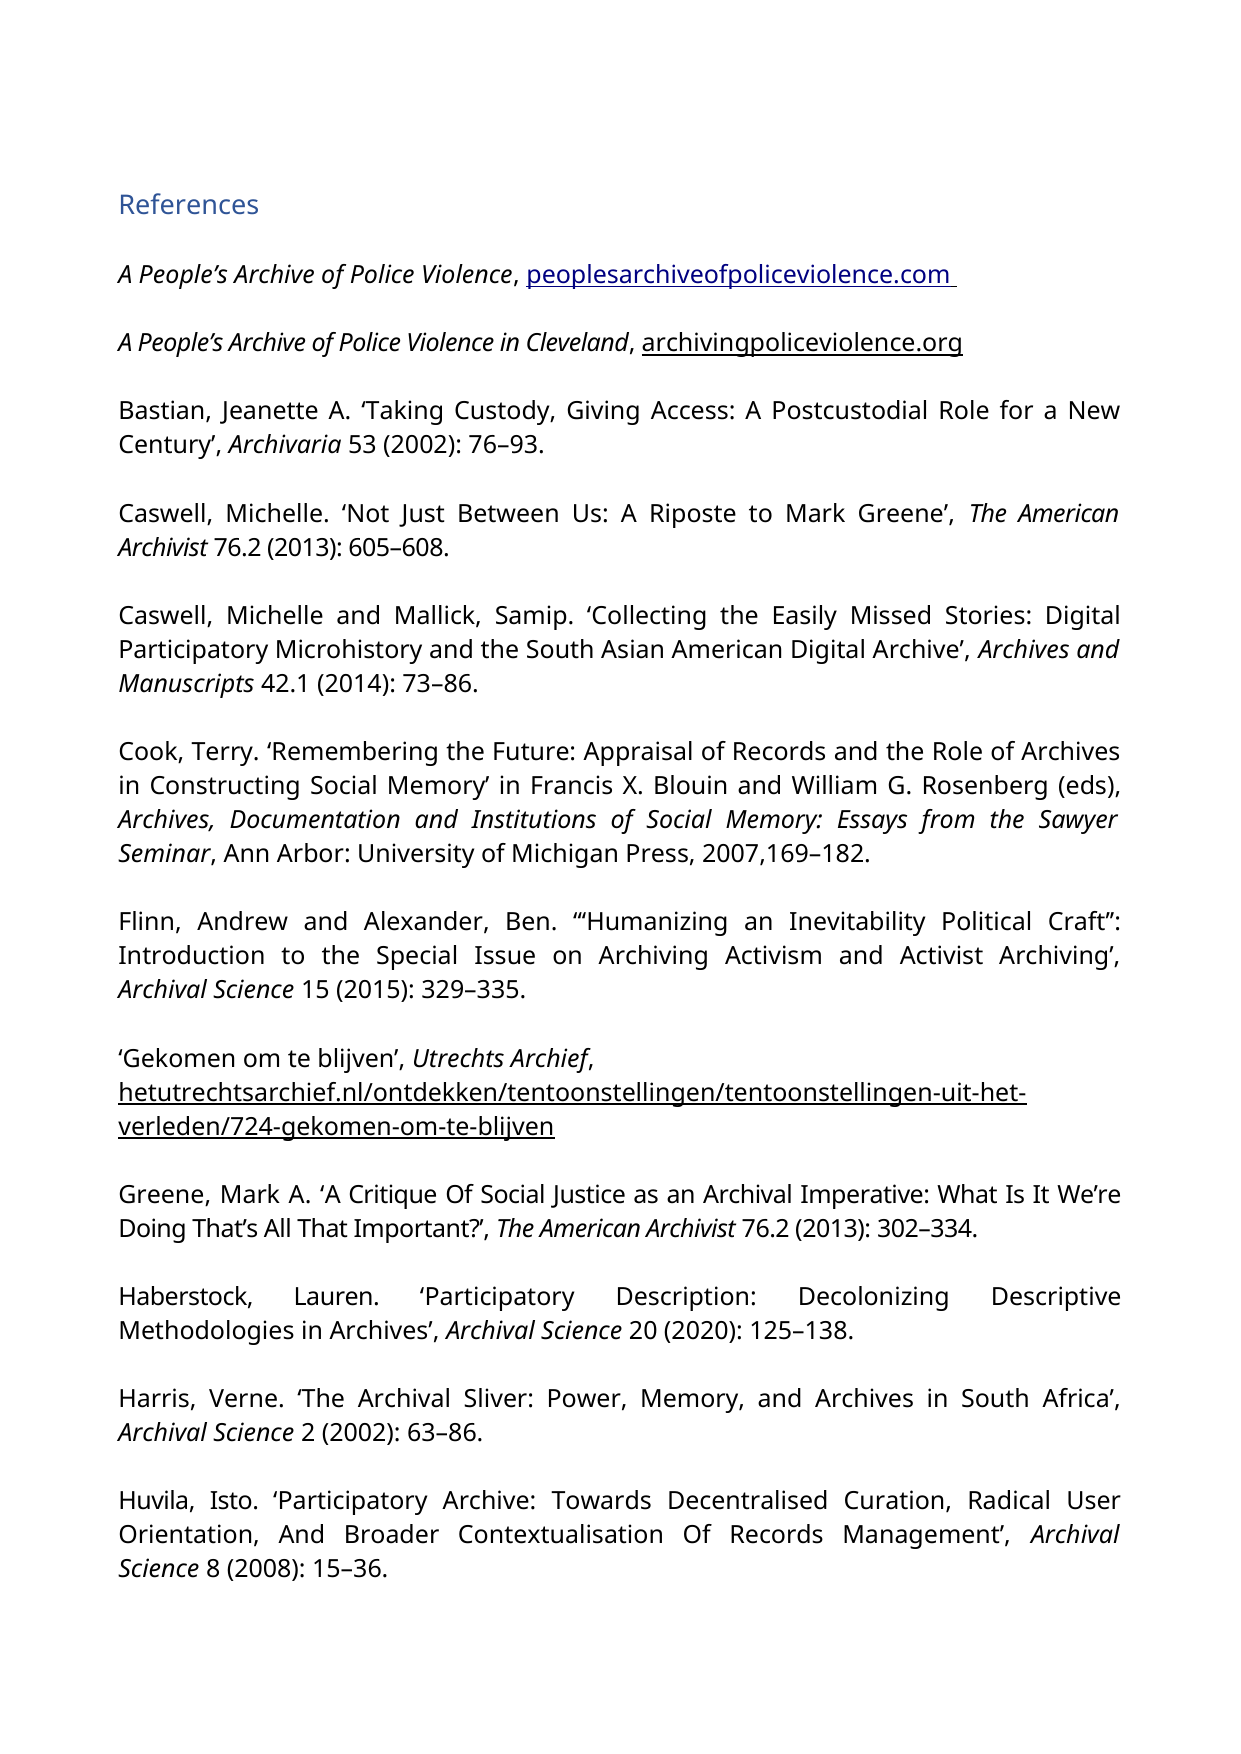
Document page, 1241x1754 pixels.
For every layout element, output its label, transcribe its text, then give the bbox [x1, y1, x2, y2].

text ‘Gekomen om te blijven’, Utrechts Archief, hetutrechtsarchief.nl/ontdekken/tentoonstellingen/tentoonstellingen-uit-het-verleden/724-gekomen-om-te-blijven [118, 1040, 1122, 1142]
text A People’s Archive of Police Violence, peoplesarchiveofpoliceviolence.com [118, 257, 1122, 291]
text Cook, Terry. ‘Remembering the Future: Appraisal of Records and the Role of Archives in Constructing Social Memory’ in Francis X. Blouin and William G. Rosenberg (eds), Archives, Documentation and Institutions of Social Memory: Essays from the Sawyer Seminar, Ann Arbor: University of Michigan Press, 2007,169–182. [118, 734, 1122, 870]
text Harris, Verne. ‘The Archival Sliver: Power, Memory, and Archives in South Africa’, Archival Science 2 (2002): 63–86. [118, 1381, 1122, 1449]
subtitle References [118, 186, 1122, 223]
text Greene, Mark A. ‘A Critique Of Social Justice as an Archival Imperative: What Is It We’re Doing That’s All That Important?’, The American Archivist 76.2 (2013): 302–334. [118, 1176, 1122, 1244]
text Bastian, Jeanette A. ‘Taking Custody, Giving Access: A Postcustodial Role for a New Century’, Archivaria 53 (2002): 76–93. [118, 393, 1122, 461]
text Caswell, Michelle. ‘Not Just Between Us: A Riposte to Mark Greene’, The American Archivist 76.2 (2013): 605–608. [118, 495, 1122, 563]
text A People’s Archive of Police Violence in Cleveland, archivingpoliceviolence.org [118, 325, 1122, 359]
text Caswell, Michelle and Mallick, Samip. ‘Collecting the Easily Missed Stories: Digital Participatory Microhistory and the South Asian American Digital Archive’, Archives and Manuscripts 42.1 (2014): 73–86. [118, 597, 1122, 699]
text Haberstock, Lauren. ‘Participatory Description: Decolonizing Descriptive Methodologies in Archives’, Archival Science 20 (2020): 125–138. [118, 1279, 1122, 1347]
text Flinn, Andrew and Alexander, Ben. ‘‘‘Humanizing an Inevitability Political Craft’’: Introduction to the Special Issue on Archiving Activism and Activist Archiving’, Archival Science 15 (2015): 329–335. [118, 904, 1122, 1006]
text Huvila, Isto. ‘Participatory Archive: Towards Decentralised Curation, Radical User Orientation, And Broader Contextualisation Of Records Management’, Archival Science 8 (2008): 15–36. [118, 1483, 1122, 1585]
